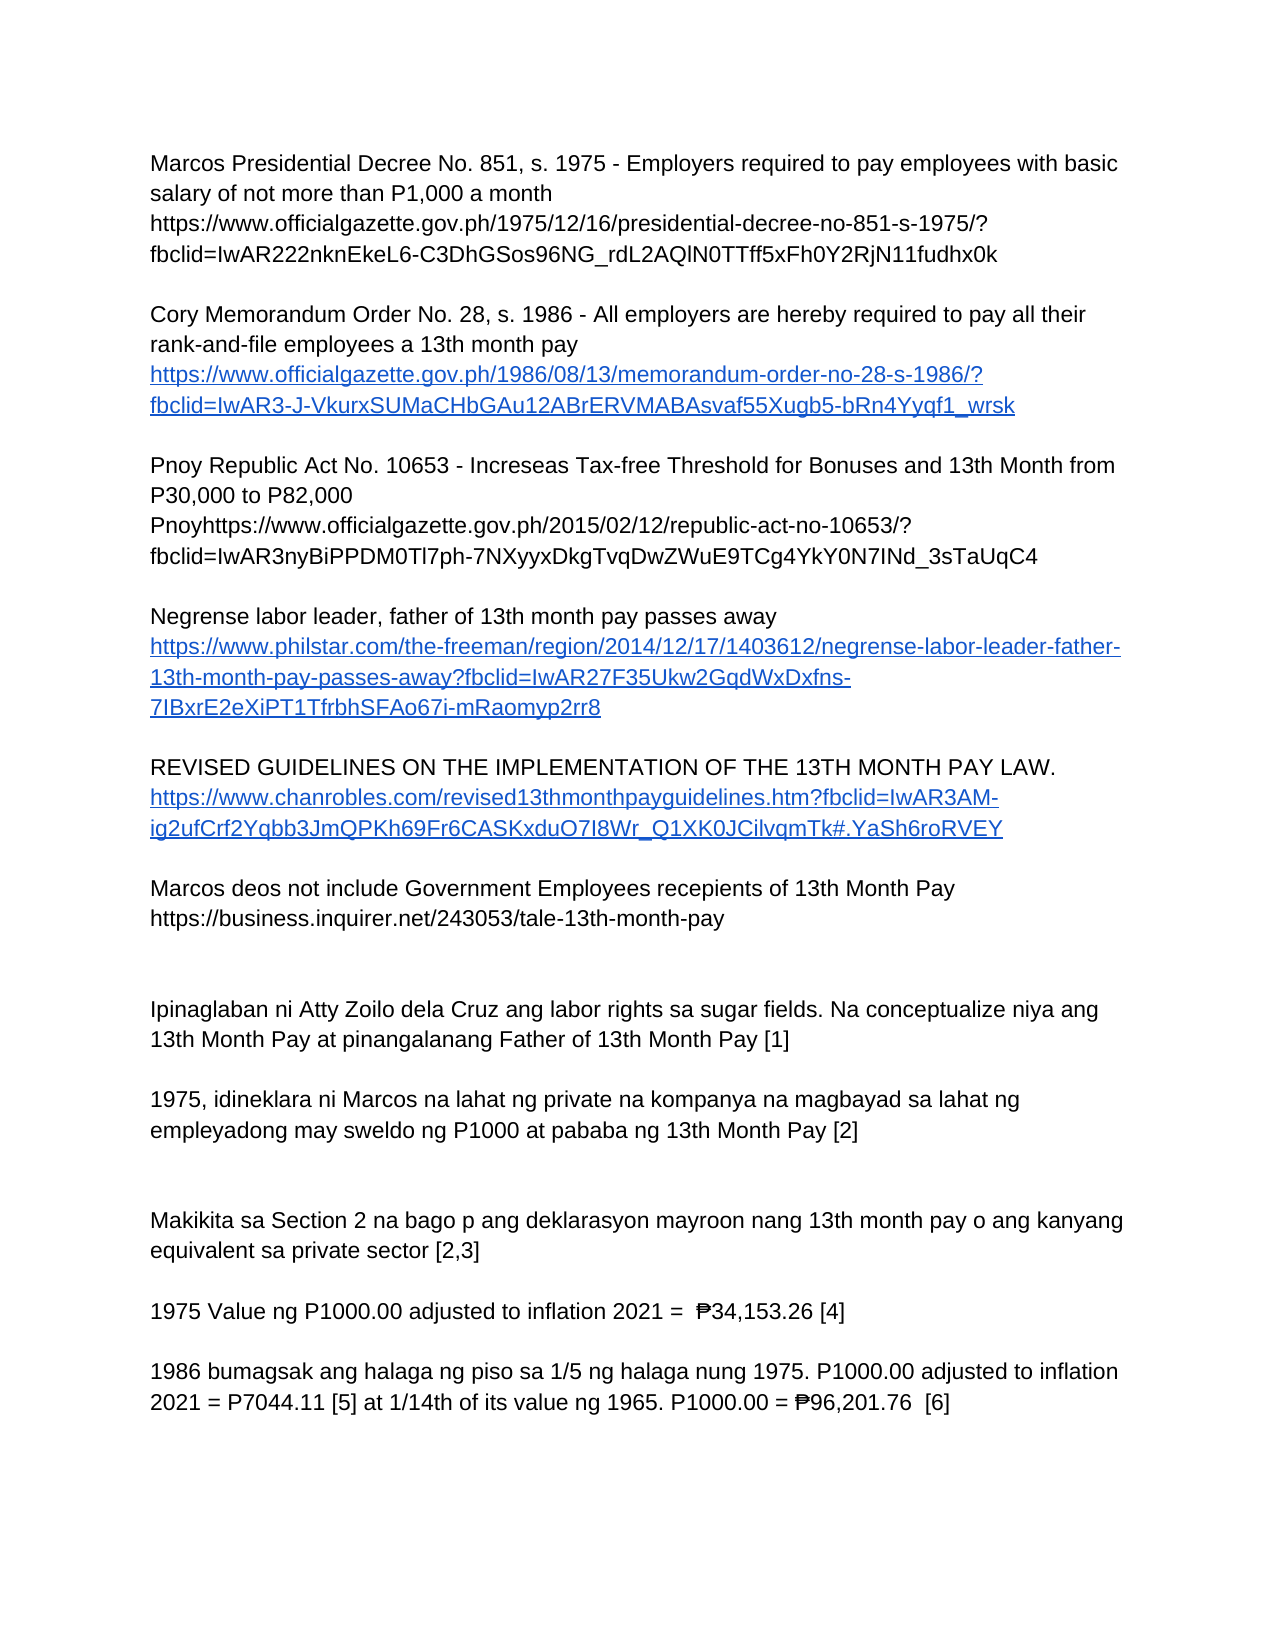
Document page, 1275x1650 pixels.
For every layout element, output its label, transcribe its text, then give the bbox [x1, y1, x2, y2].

text Marcos Presidential Decree No. 851, s. 1975 - Employers required to pay employees with basic salary of not more than P1,000 a month [150, 150, 1125, 207]
text Cory Memorandum Order No. 28, s. 1986 - All employers are hereby required to pay all their rank-and-file employees a 13th month pay [150, 301, 1125, 358]
text 1975 Value ng P1000.00 adjusted to inflation 2021 = ₱34,153.26 [4] [150, 1298, 1125, 1324]
text https://www.officialgazette.gov.ph/1986/08/13/memorandum-order-no-28-s-1986/?fbclid=IwAR3-J-VkurxSUMaCHbGAu12ABrERVMABAsvaf55Xugb5-bRn4Yyqf1_wrsk [150, 361, 1125, 418]
text Ipinaglaban ni Atty Zoilo dela Cruz ang labor rights sa sugar fields. Na conceptualize niya ang 13th Month Pay at pinangalanang Father of 13th Month Pay [1] [150, 996, 1125, 1052]
text 1975, idineklara ni Marcos na lahat ng private na kompanya na magbayad sa lahat ng empleyadong may sweldo ng P1000 at pababa ng 13th Month Pay [2] [150, 1086, 1125, 1143]
text https://www.officialgazette.gov.ph/1975/12/16/presidential-decree-no-851-s-1975/?fbclid=IwAR222nknEkeL6-C3DhGSos96NG_rdL2AQlN0TTff5xFh0Y2RjN11fudhx0k [150, 210, 1125, 267]
text 1986 bumagsak ang halaga ng piso sa 1/5 ng halaga nung 1975. P1000.00 adjusted to inflation 2021 = P7044.11 [5] at 1/14th of its value ng 1965. P1000.00 = ₱96,201.76 [6] [150, 1358, 1125, 1415]
text https://business.inquirer.net/243053/tale-13th-month-pay [150, 905, 1125, 932]
text Negrense labor leader, father of 13th month pay passes away [150, 603, 1125, 629]
text Pnoy Republic Act No. 10653 - Increseas Tax-free Threshold for Bonuses and 13th Month from P30,000 to P82,000 [150, 452, 1125, 509]
text REVISED GUIDELINES ON THE IMPLEMENTATION OF THE 13TH MONTH PAY LAW. [150, 754, 1125, 781]
text Makikita sa Section 2 na bago p ang deklarasyon mayroon nang 13th month pay o ang kanyang equivalent sa private sector [2,3] [150, 1207, 1125, 1264]
text Marcos deos not include Government Employees recepients of 13th Month Pay [150, 875, 1125, 901]
text https://www.philstar.com/the-freeman/region/2014/12/17/1403612/negrense-labor-leader-father-13th-month-pay-passes-away?fbclid=IwAR27F35Ukw2GqdWxDxfns-7IBxrE2eXiPT1TfrbhSFAo67i-mRaomyp2rr8 [150, 633, 1125, 720]
text Pnoyhttps://www.officialgazette.gov.ph/2015/02/12/republic-act-no-10653/?fbclid=IwAR3nyBiPPDM0Tl7ph-7NXyyxDkgTvqDwZWuE9TCg4YkY0N7INd_3sTaUqC4 [150, 512, 1125, 569]
text https://www.chanrobles.com/revised13thmonthpayguidelines.htm?fbclid=IwAR3AM-ig2ufCrf2Yqbb3JmQPKh69Fr6CASKxduO7I8Wr_Q1XK0JCilvqmTk#.YaSh6roRVEY [150, 784, 1125, 841]
